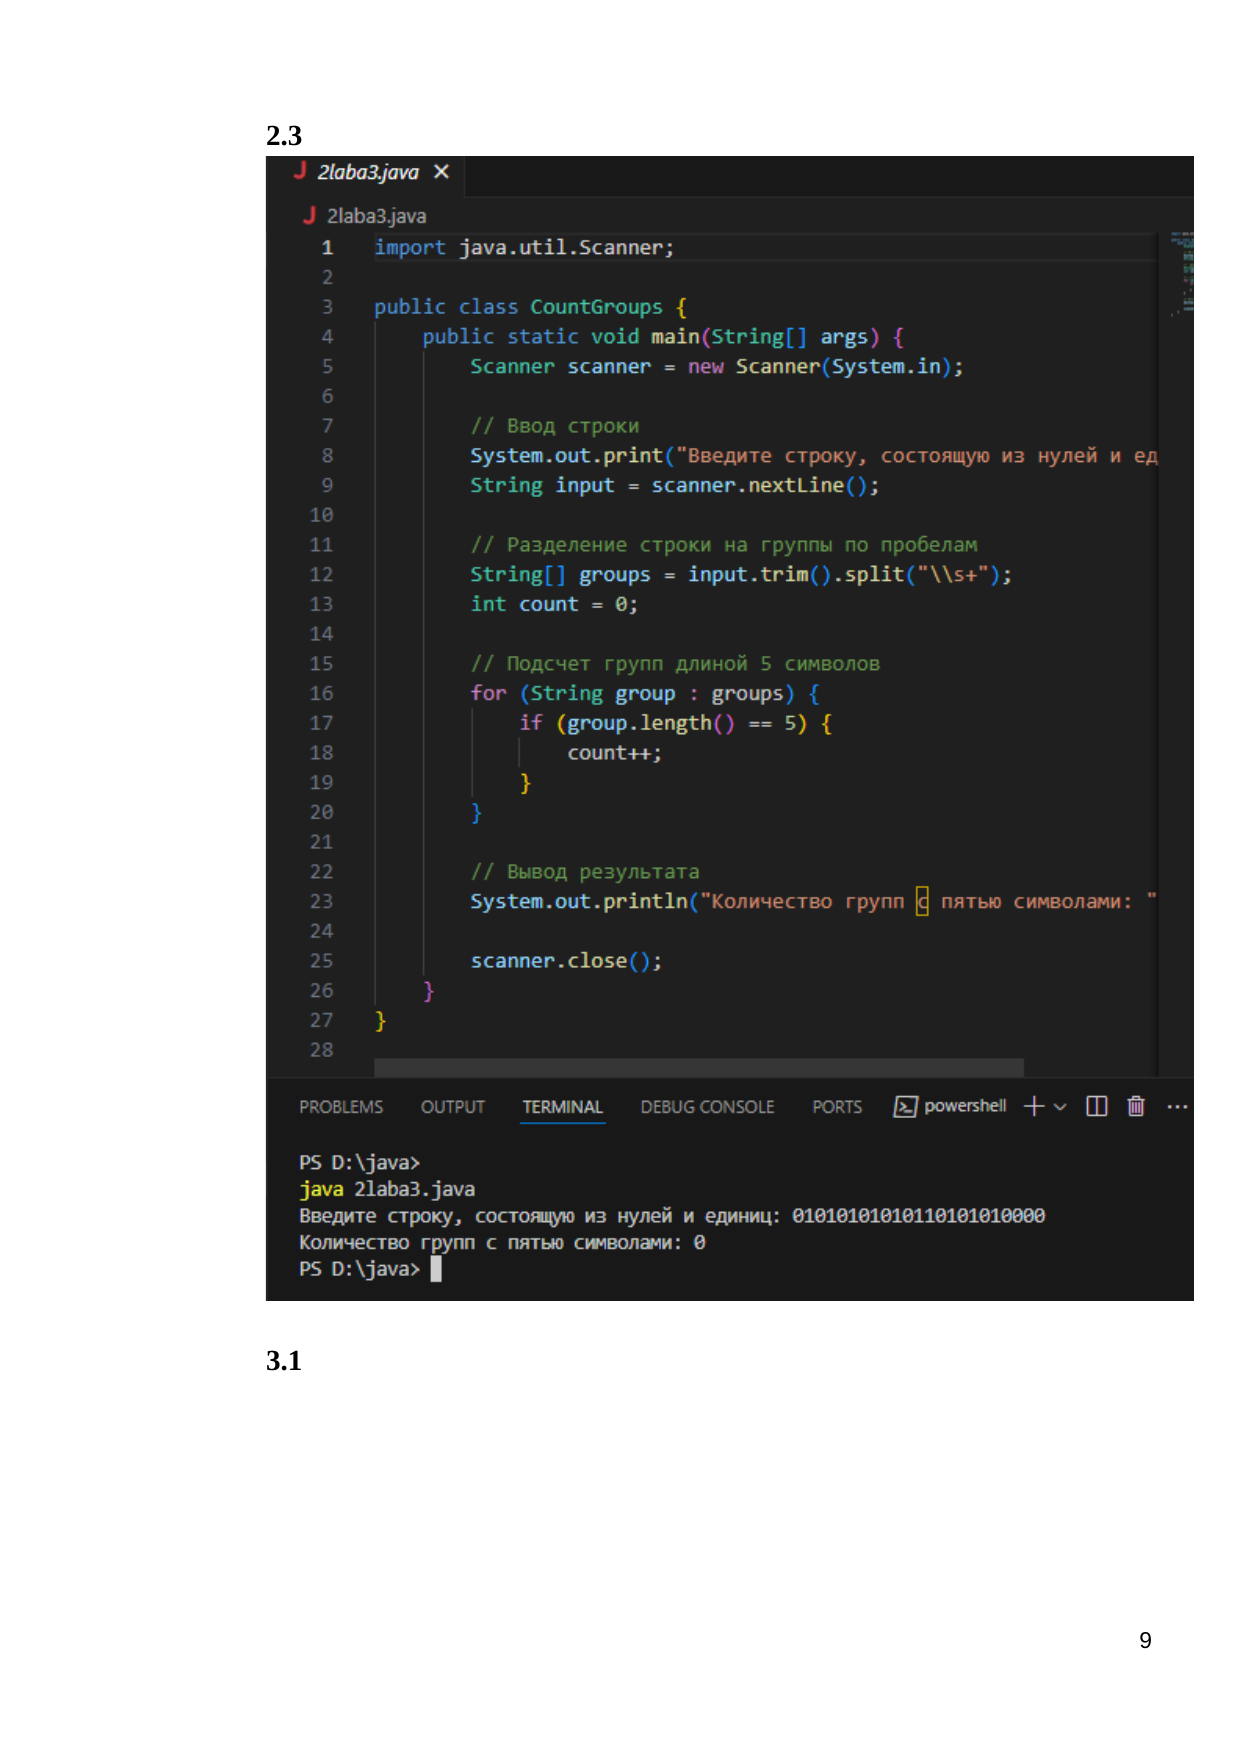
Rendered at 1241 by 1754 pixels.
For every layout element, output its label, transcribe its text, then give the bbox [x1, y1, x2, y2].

text 2.3 [177, 118, 1152, 152]
text 3.1 [177, 1343, 1152, 1376]
picture [265, 156, 1194, 1301]
